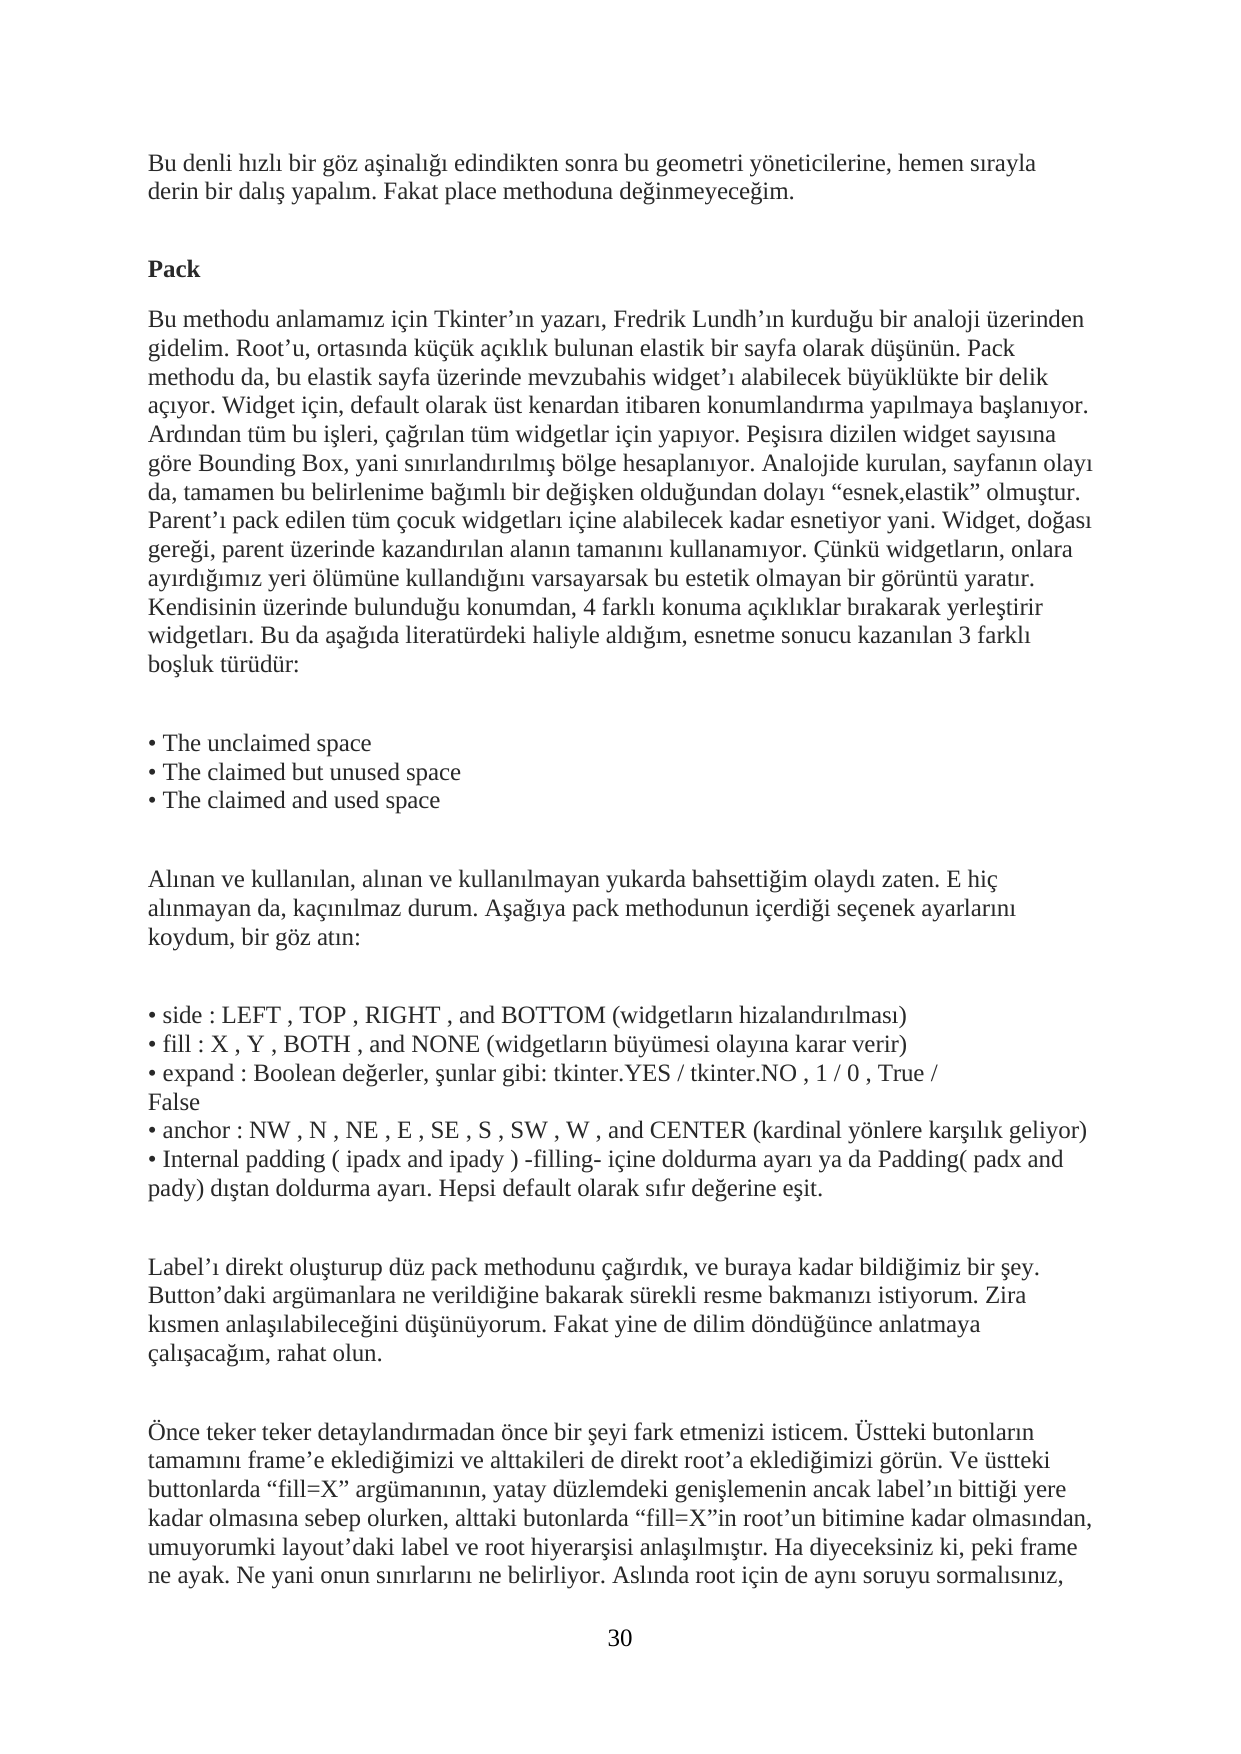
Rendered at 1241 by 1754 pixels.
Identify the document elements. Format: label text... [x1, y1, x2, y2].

text • side : LEFT , TOP , RIGHT , and BOTTOM (widgetların hizalandırılması) • fill : X , Y , BOTH , and NONE (widgetların büyümesi olayına karar verir) • expand : Boolean değerler, şunlar gibi: tkinter.YES / tkinter.NO , 1 / 0 , True / False • anchor : NW , N , NE , E , SE , S , SW , W , and CENTER (kardinal yönlere karşılık geliyor) • Internal padding ( ipadx and ipady ) -filling- içine doldurma ayarı ya da Padding( padx and pady) dıştan doldurma ayarı. Hepsi default olarak sıfır değerine eşit. [148, 1000, 1093, 1202]
subtitle Pack [148, 254, 991, 283]
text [148, 1417, 1093, 1589]
text Bu denli hızlı bir göz aşinalığı edindikten sonra bu geometri yöneticilerine, hemen sırayla derin bir dalış yapalım. Fakat place methoduna değinmeyeceğim. [148, 148, 1093, 205]
text Bu methodu anlamamız için Tkinter’ın yazarı, Fredrik Lundh’ın kurduğu bir analoji üzerinden gidelim. Root’u, ortasında küçük açıklık bulunan elastik bir sayfa olarak düşünün. Pack methodu da, bu elastik sayfa üzerinde mevzubahis widget’ı alabilecek büyüklükte bir delik açıyor. Widget için, default olarak üst kenardan itibaren konumlandırma yapılmaya başlanıyor. Ardından tüm bu işleri, çağrılan tüm widgetlar için yapıyor. Peşisıra dizilen widget sayısına göre Bounding Box, yani sınırlandırılmış bölge hesaplanıyor. Analojide kurulan, sayfanın olayı da, tamamen bu belirlenime bağımlı bir değişken olduğundan dolayı “esnek,elastik” olmuştur. Parent’ı pack edilen tüm çocuk widgetları içine alabilecek kadar esnetiyor yani. Widget, doğası gereği, parent üzerinde kazandırılan alanın tamanını kullanamıyor. Çünkü widgetların, onlara ayırdığımız yeri ölümüne kullandığını varsayarsak bu estetik olmayan bir görüntü yaratır. Kendisinin üzerinde bulunduğu konumdan, 4 farklı konuma açıklıklar bırakarak yerleştirir widgetları. Bu da aşağıda literatürdeki haliyle aldığım, esnetme sonucu kazanılan 3 farklı boşluk türüdür: [148, 304, 1093, 678]
text Alınan ve kullanılan, alınan ve kullanılmayan yukarda bahsettiğim olaydı zaten. E hiç alınmayan da, kaçınılmaz durum. Aşağıya pack methodunun içerdiği seçenek ayarlarını koydum, bir göz atın: [148, 864, 1093, 950]
text • The unclaimed space • The claimed but unused space • The claimed and used space [148, 728, 1093, 814]
text Label’ı direkt oluşturup düz pack methodunu çağırdık, ve buraya kadar bildiğimiz bir şey. Button’daki argümanlara ne verildiğine bakarak sürekli resme bakmanızı istiyorum. Zira kısmen anlaşılabileceğini düşünüyorum. Fakat yine de dilim döndüğünce anlatmaya çalışacağım, rahat olun. [148, 1252, 1093, 1367]
